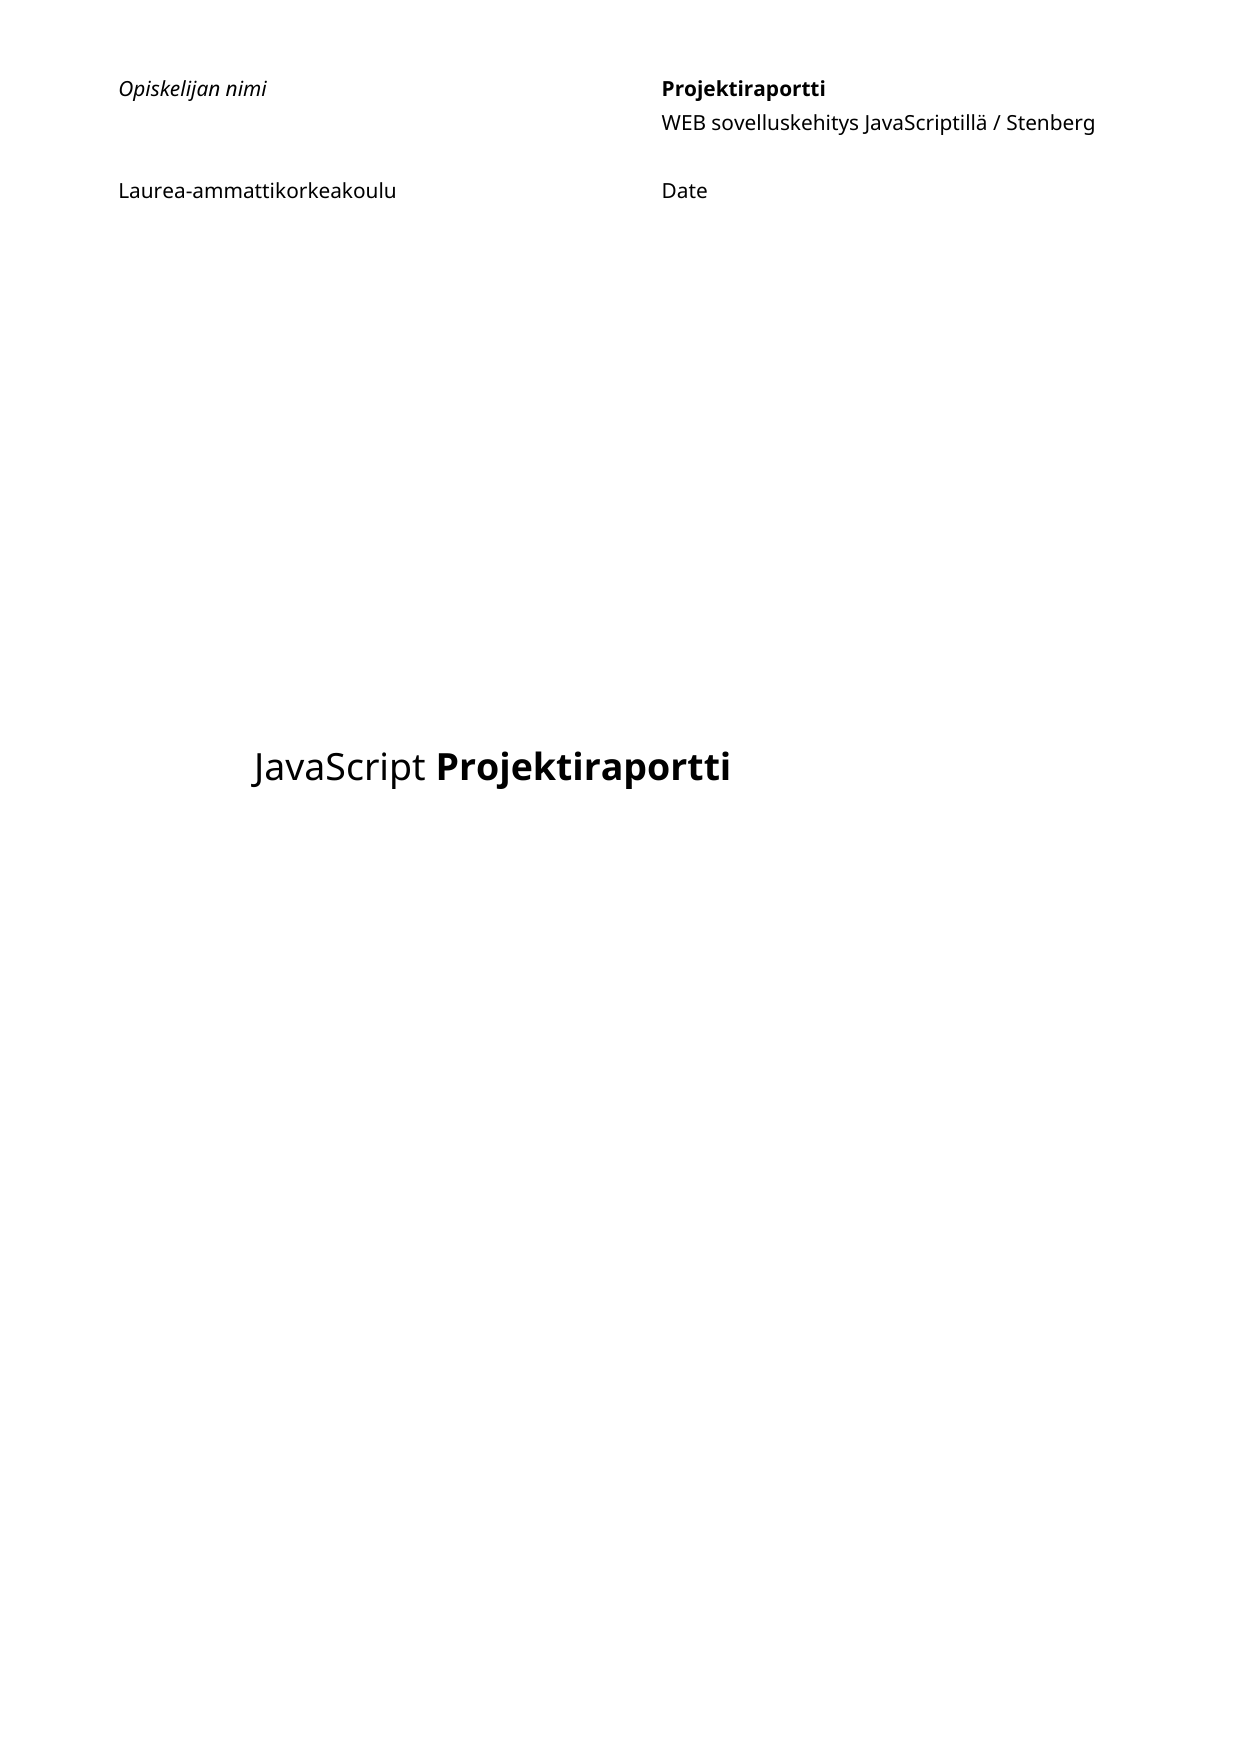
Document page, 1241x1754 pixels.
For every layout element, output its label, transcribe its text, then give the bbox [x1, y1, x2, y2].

text JavaScript Projektiraportti [118, 740, 1181, 791]
